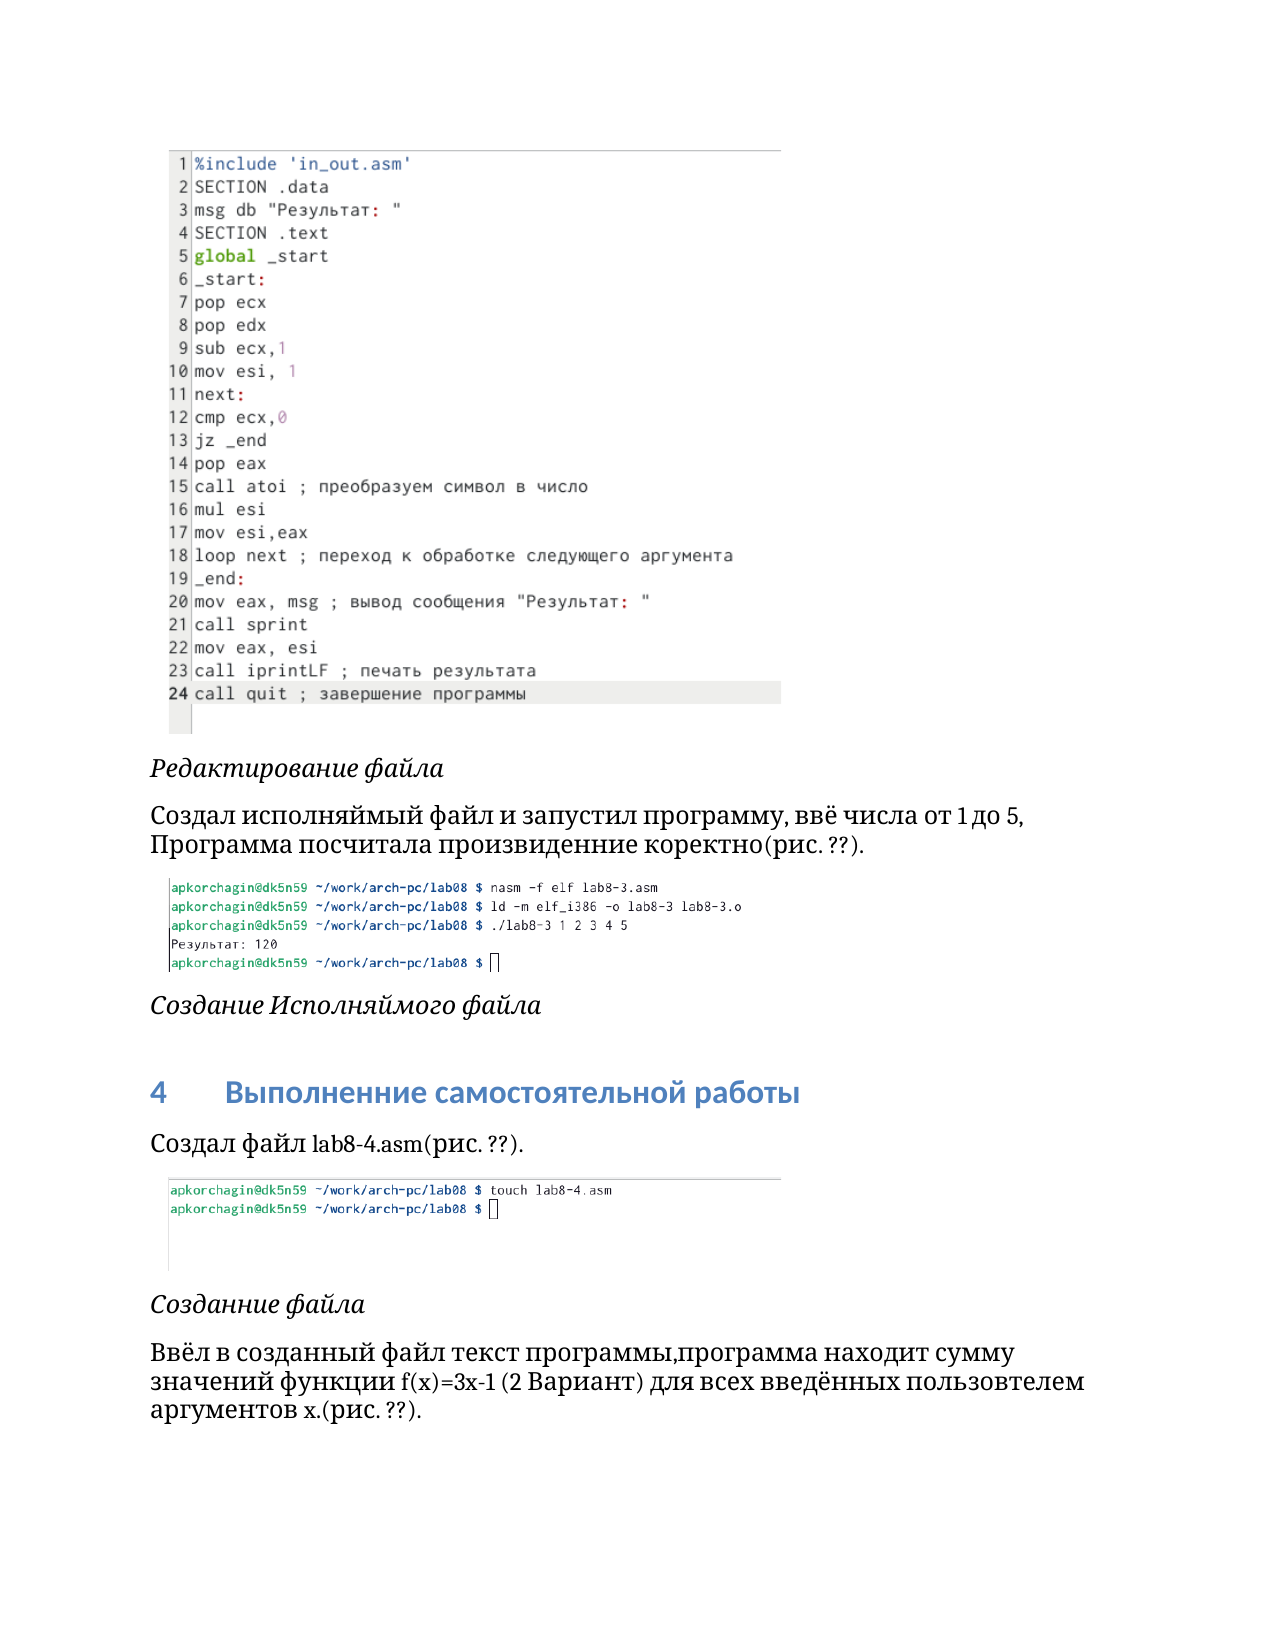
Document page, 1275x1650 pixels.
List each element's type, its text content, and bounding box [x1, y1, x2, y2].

text Ввёл в созданный файл текст программы,программа находит сумму значений функции f(x)=3x-1 (2 Вариант) для всех введённых пользовтелем аргументов x.(рис. ??). [150, 1339, 1125, 1425]
picture [168, 878, 782, 972]
picture [168, 1177, 782, 1271]
picture [168, 150, 782, 734]
text Создал исполняймый файл и запустил программу, ввё числа от 1 до 5, Программа посчитала произвиденние коректно(рис. ??). [150, 802, 1125, 859]
text Редактирование файла [150, 754, 1125, 783]
text Создание Исполняймого файла [150, 992, 1125, 1021]
subtitle 4 Выполненние самостоятельной работы [150, 1071, 1125, 1111]
text Созданние файла [150, 1291, 1125, 1320]
text Создал файл lab8-4.asm(рис. ??). [150, 1130, 1125, 1159]
